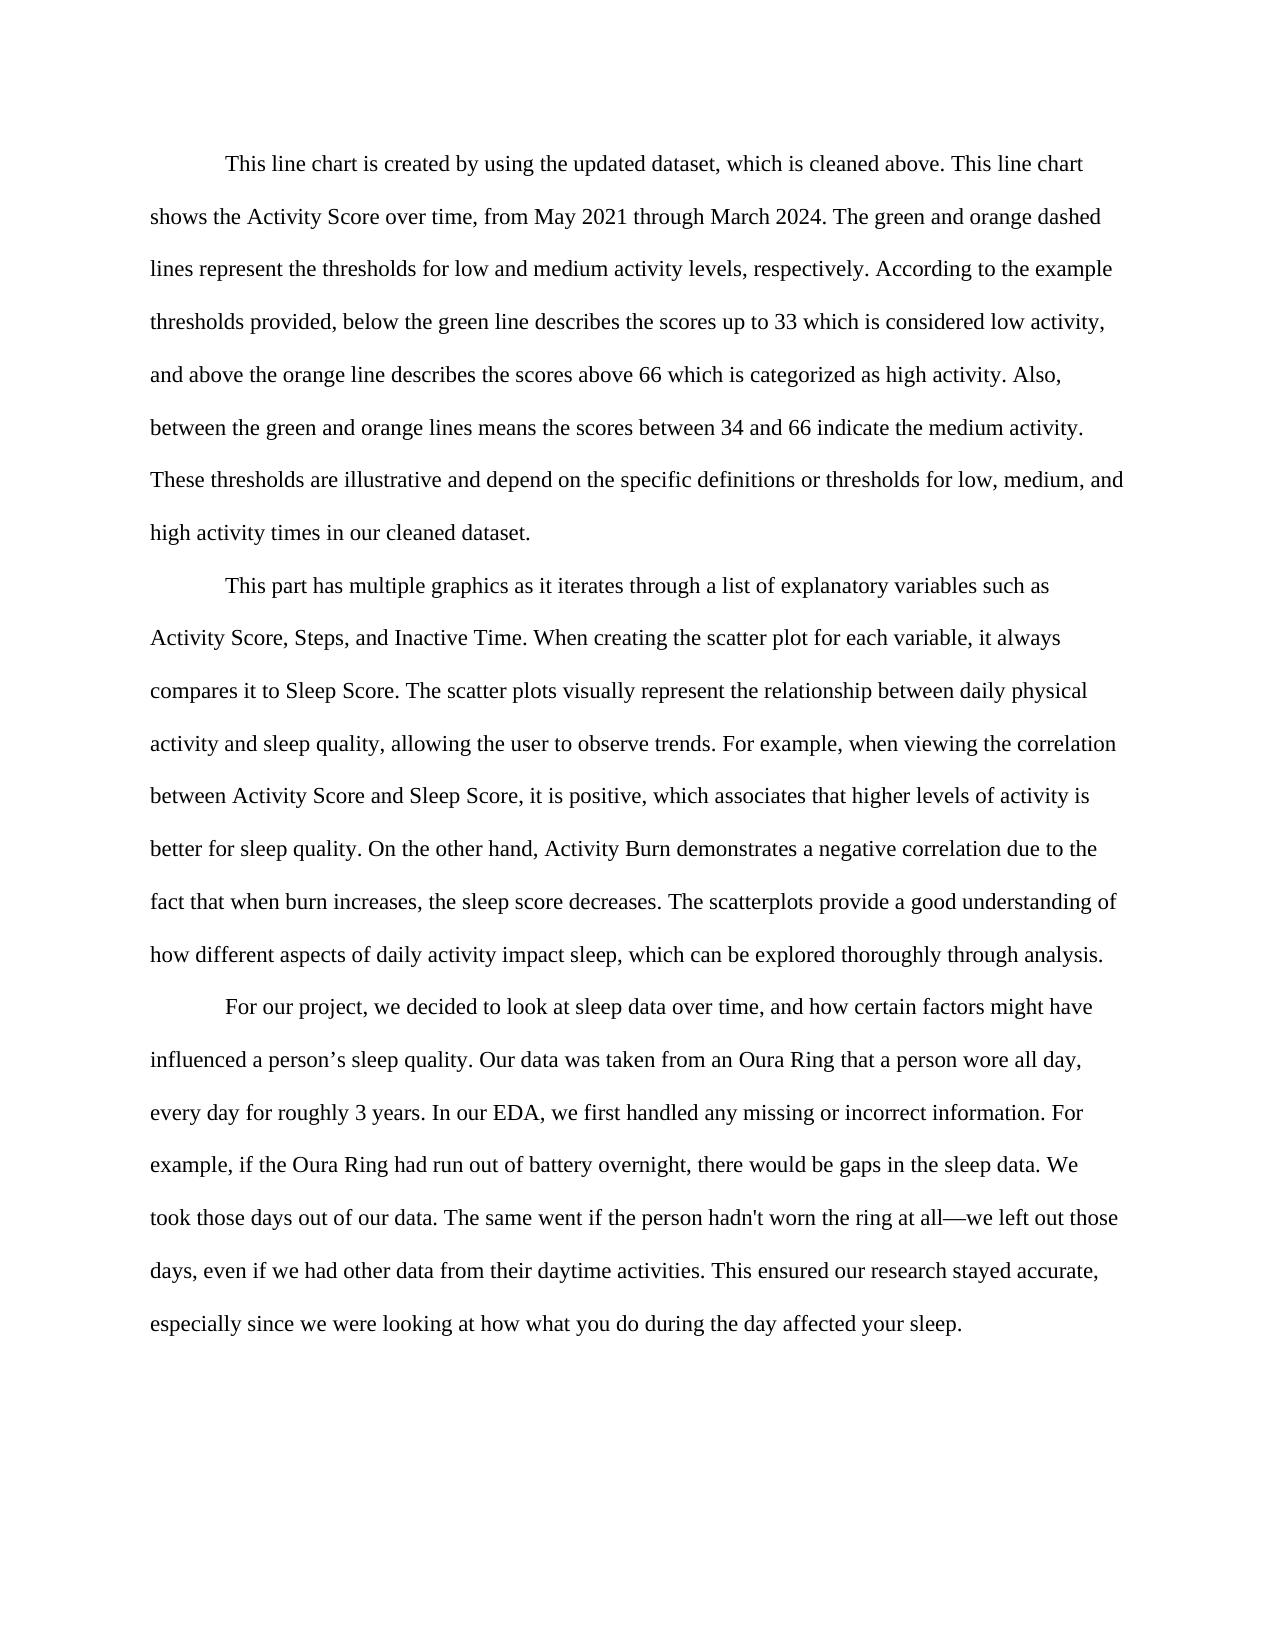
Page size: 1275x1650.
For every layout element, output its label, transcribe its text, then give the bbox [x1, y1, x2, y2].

text For our project, we decided to look at sleep data over time, and how certain factors might have influenced a person’s sleep quality. Our data was taken from an Oura Ring that a person wore all day, every day for roughly 3 years. In our EDA, we first handled any missing or incorrect information. For example, if the Oura Ring had run out of battery overnight, there would be gaps in the sleep data. We took those days out of our data. The same went if the person hadn't worn the ring at all—we left out those days, even if we had other data from their daytime activities. This ensured our research stayed accurate, especially since we were looking at how what you do during the day affected your sleep. [150, 993, 1125, 1336]
text This part has multiple graphics as it iterates through a list of explanatory variables such as Activity Score, Steps, and Inactive Time. When creating the scatter plot for each variable, it always compares it to Sleep Score. The scatter plots visually represent the relationship between daily physical activity and sleep quality, allowing the user to observe trends. For example, when viewing the correlation between Activity Score and Sleep Score, it is positive, which associates that higher levels of activity is better for sleep quality. On the other hand, Activity Burn demonstrates a negative correlation due to the fact that when burn increases, the sleep score decreases. The scatterplots provide a good understanding of how different aspects of daily activity impact sleep, which can be explored thoroughly through analysis. [150, 572, 1125, 967]
text This line chart is created by using the updated dataset, which is cleaned above. This line chart shows the Activity Score over time, from May 2021 through March 2024. The green and orange dashed lines represent the thresholds for low and medium activity levels, respectively. According to the example thresholds provided, below the green line describes the scores up to 33 which is considered low activity, and above the orange line describes the scores above 66 which is categorized as high activity. Also, between the green and orange lines means the scores between 34 and 66 indicate the medium activity. These thresholds are illustrative and depend on the specific definitions or thresholds for low, medium, and high activity times in our cleaned dataset. [150, 150, 1125, 545]
